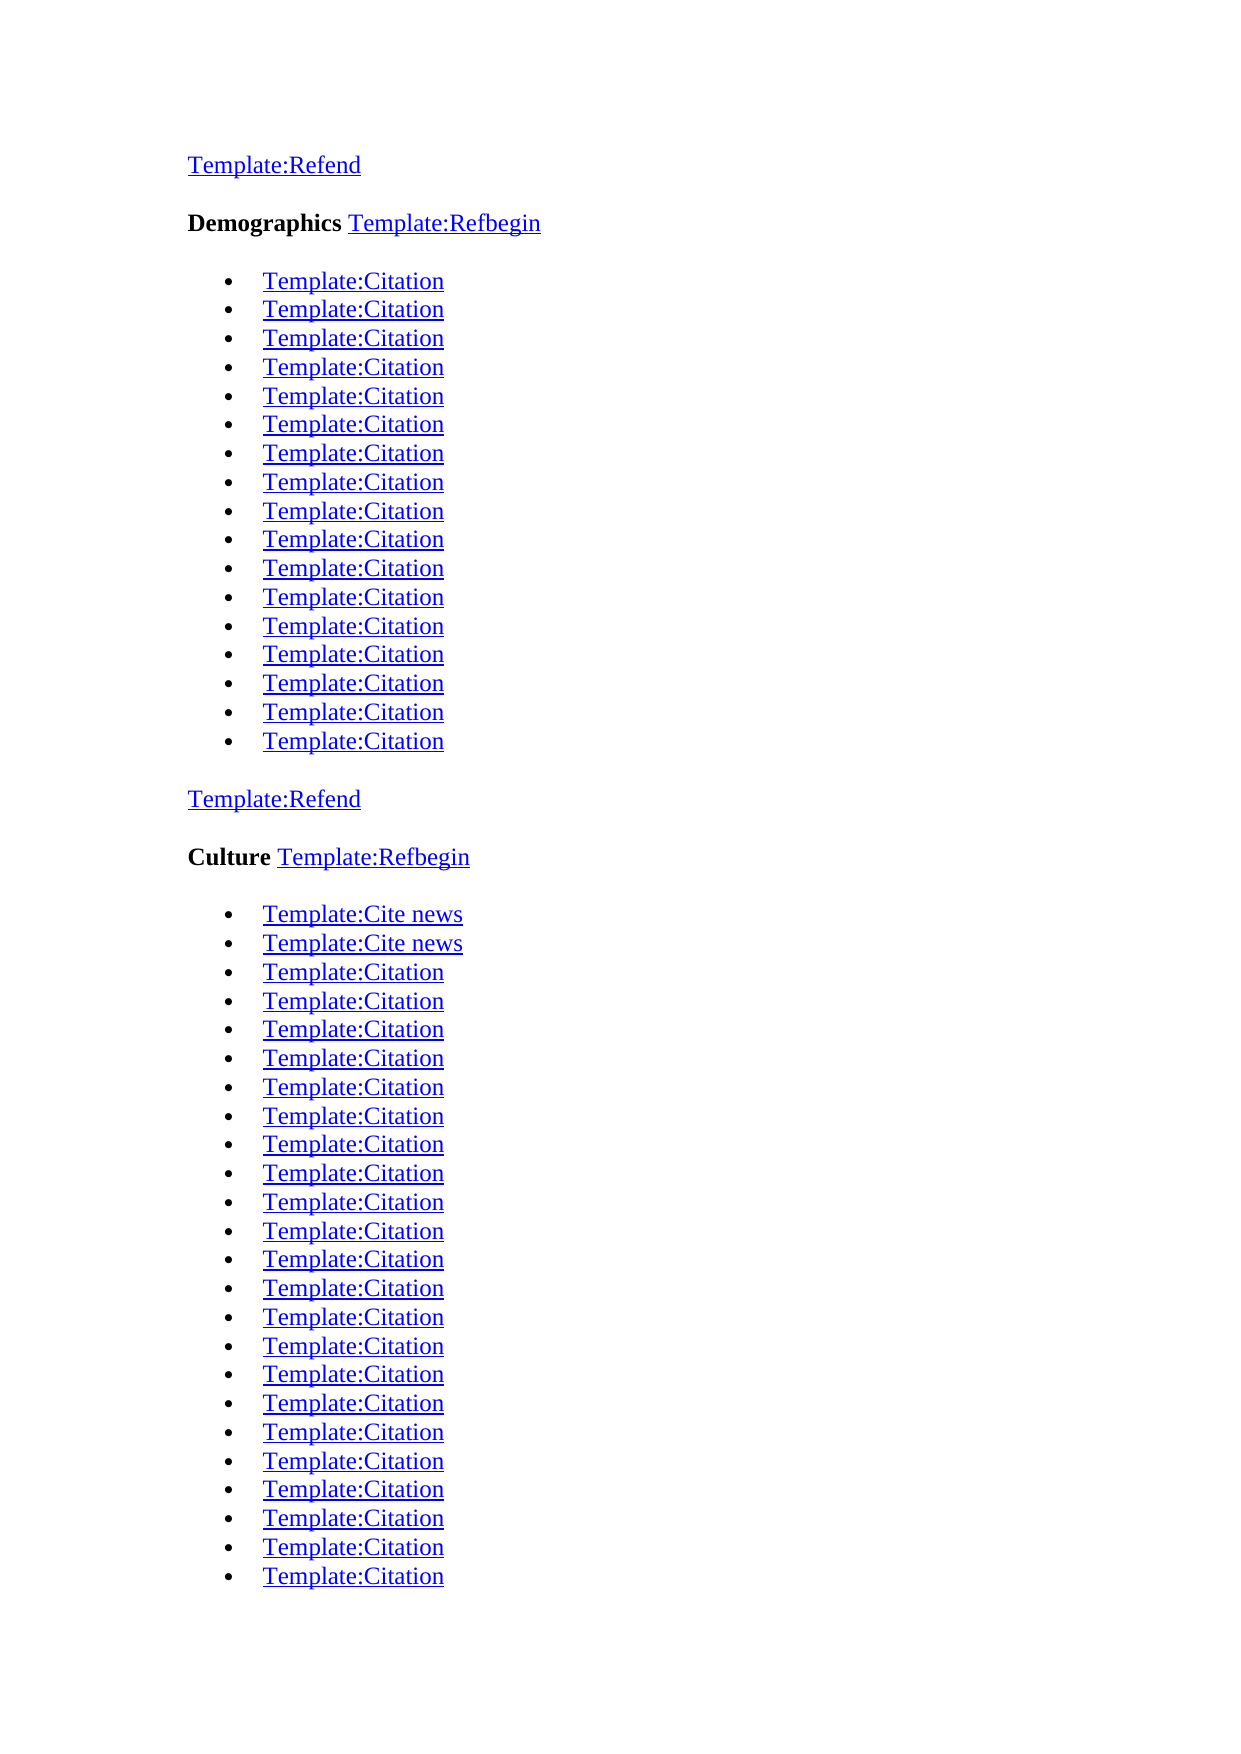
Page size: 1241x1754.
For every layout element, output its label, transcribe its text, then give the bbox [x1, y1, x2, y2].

list Template:Citation [225, 1101, 1053, 1129]
list Template:Citation [225, 1216, 1053, 1244]
list Template:Citation [225, 1072, 1053, 1101]
list Template:Citation [225, 668, 1053, 697]
list Template:Citation [225, 611, 1053, 639]
list Template:Cite news [225, 928, 1053, 957]
list Template:Citation [225, 409, 1053, 438]
list Template:Citation [225, 1446, 1053, 1474]
text Template:Refend [187, 784, 1053, 812]
text Demographics Template:Refbegin [187, 208, 1053, 237]
list Template:Citation [225, 1561, 1053, 1589]
text Culture Template:Refbegin [187, 842, 1053, 870]
list Template:Citation [225, 1474, 1053, 1503]
list Template:Citation [225, 639, 1053, 668]
list Template:Citation [225, 1043, 1053, 1072]
list Template:Citation [225, 1532, 1053, 1561]
list Template:Citation [225, 1273, 1053, 1302]
list Template:Citation [225, 1388, 1053, 1417]
list Template:Citation [225, 1158, 1053, 1187]
list Template:Citation [225, 1417, 1053, 1446]
list Template:Citation [225, 524, 1053, 553]
list Template:Citation [225, 1129, 1053, 1158]
list Template:Citation [225, 496, 1053, 524]
list Template:Citation [225, 697, 1053, 726]
list Template:Citation [225, 381, 1053, 409]
list Template:Citation [225, 553, 1053, 582]
list Template:Citation [225, 582, 1053, 611]
list Template:Citation [225, 1187, 1053, 1216]
list Template:Citation [225, 352, 1053, 381]
list Template:Cite news [225, 899, 1053, 928]
list Template:Citation [225, 438, 1053, 467]
list Template:Citation [225, 1302, 1053, 1331]
list Template:Citation [225, 266, 1053, 294]
list Template:Citation [225, 986, 1053, 1014]
list Template:Citation [225, 1331, 1053, 1359]
text Template:Refend [187, 150, 1053, 179]
list Template:Citation [225, 1359, 1053, 1388]
list Template:Citation [225, 323, 1053, 352]
list Template:Citation [225, 957, 1053, 986]
list Template:Citation [225, 1244, 1053, 1273]
list Template:Citation [225, 294, 1053, 323]
list Template:Citation [225, 467, 1053, 496]
list Template:Citation [225, 1503, 1053, 1532]
list Template:Citation [225, 1014, 1053, 1043]
list Template:Citation [225, 726, 1053, 754]
